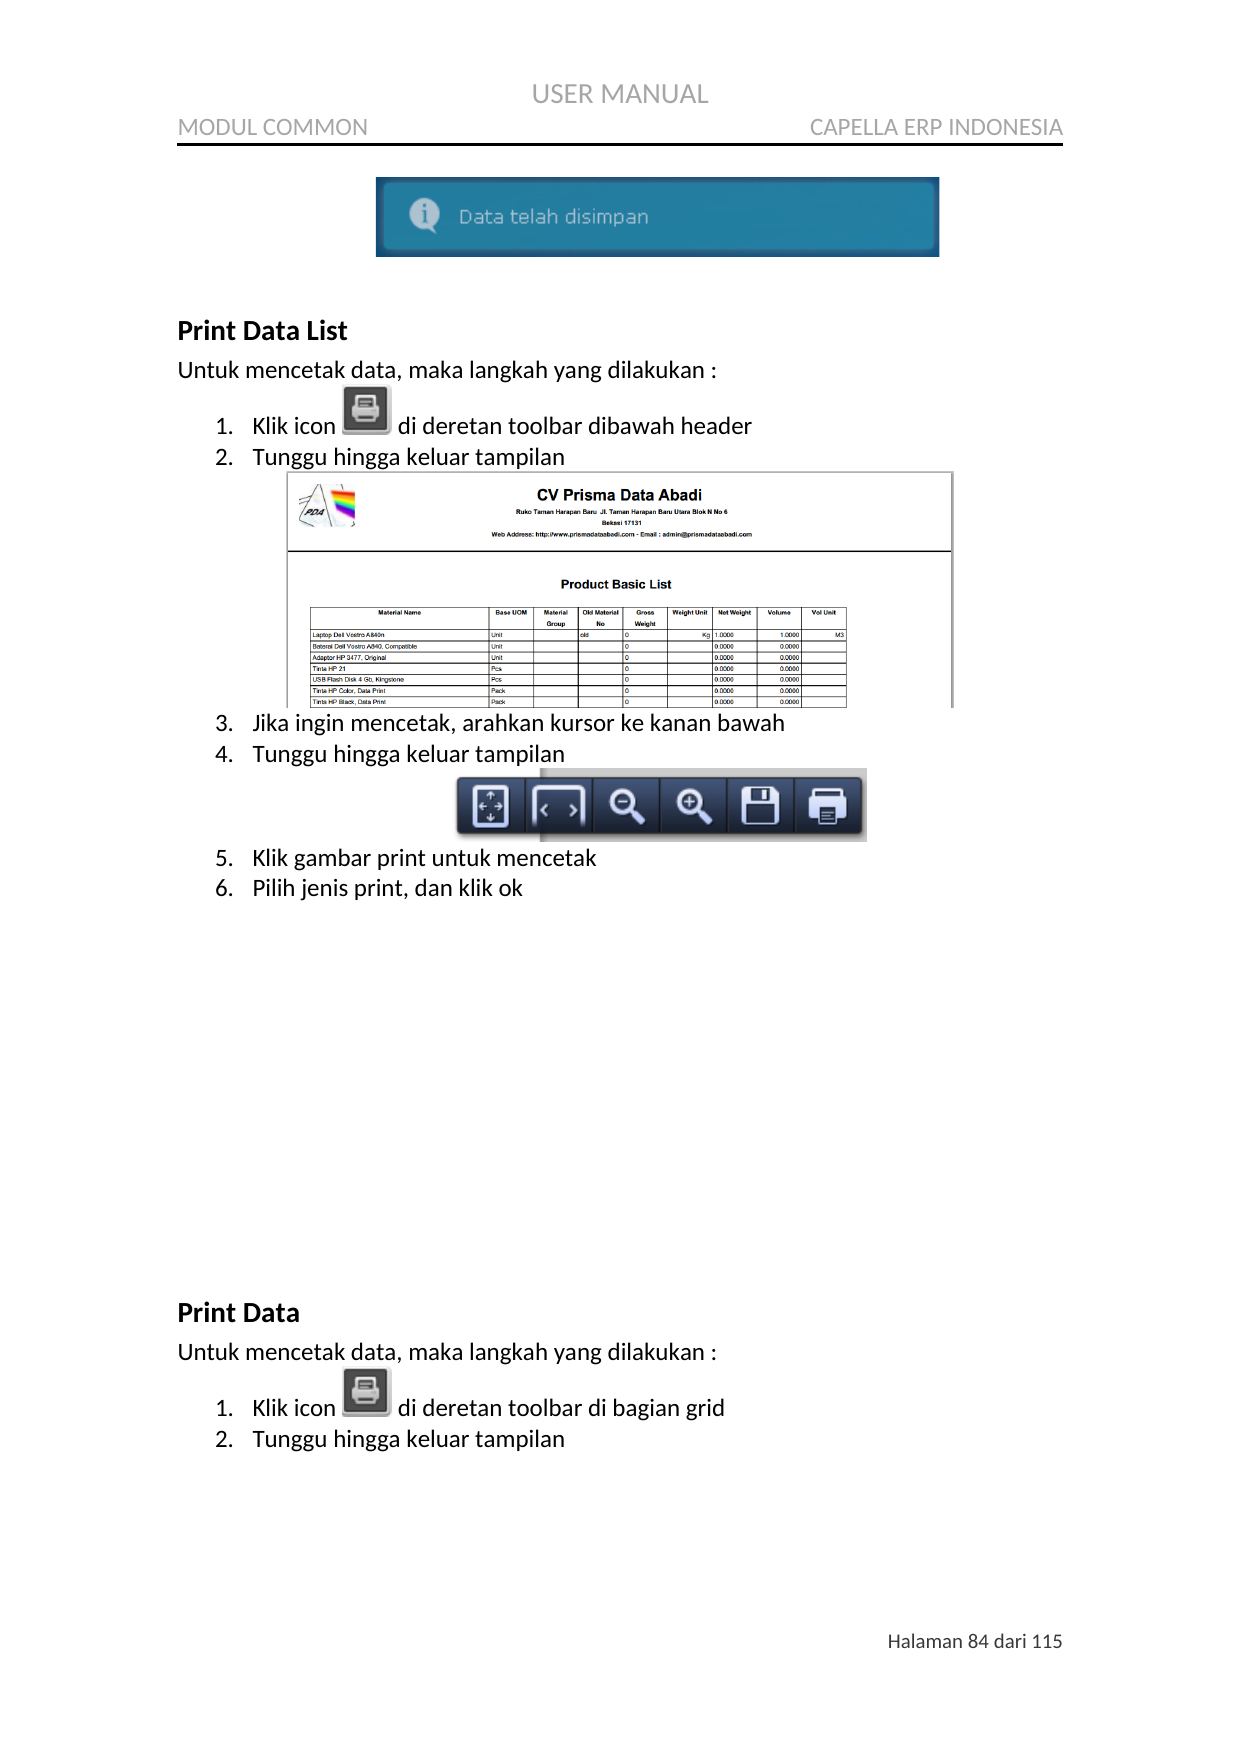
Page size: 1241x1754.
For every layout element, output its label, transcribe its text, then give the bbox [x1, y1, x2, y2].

picture [342, 384, 392, 435]
list Jika ingin mencetak, arahkan kursor ke kanan bawah [215, 707, 1063, 738]
subtitle Print Data List [177, 312, 1063, 348]
list Pilih jenis print, dan klik ok [215, 872, 1063, 903]
subtitle Print Data [177, 1294, 1063, 1330]
picture [375, 177, 940, 257]
list Tunggu hingga keluar tampilan [215, 441, 1063, 472]
list Tunggu hingga keluar tampilan [215, 738, 1063, 768]
list Klik icon di deretan toolbar dibawah header [215, 385, 1063, 441]
picture [286, 471, 954, 708]
text Untuk mencetak data, maka langkah yang dilakukan : [177, 354, 1063, 385]
picture [448, 768, 867, 842]
text Untuk mencetak data, maka langkah yang dilakukan : [177, 1336, 1063, 1367]
list Tunggu hingga keluar tampilan [215, 1423, 1063, 1453]
picture [342, 1366, 392, 1417]
list Klik gambar print untuk mencetak [215, 842, 1063, 872]
list Klik icon di deretan toolbar di bagian grid [215, 1367, 1063, 1423]
